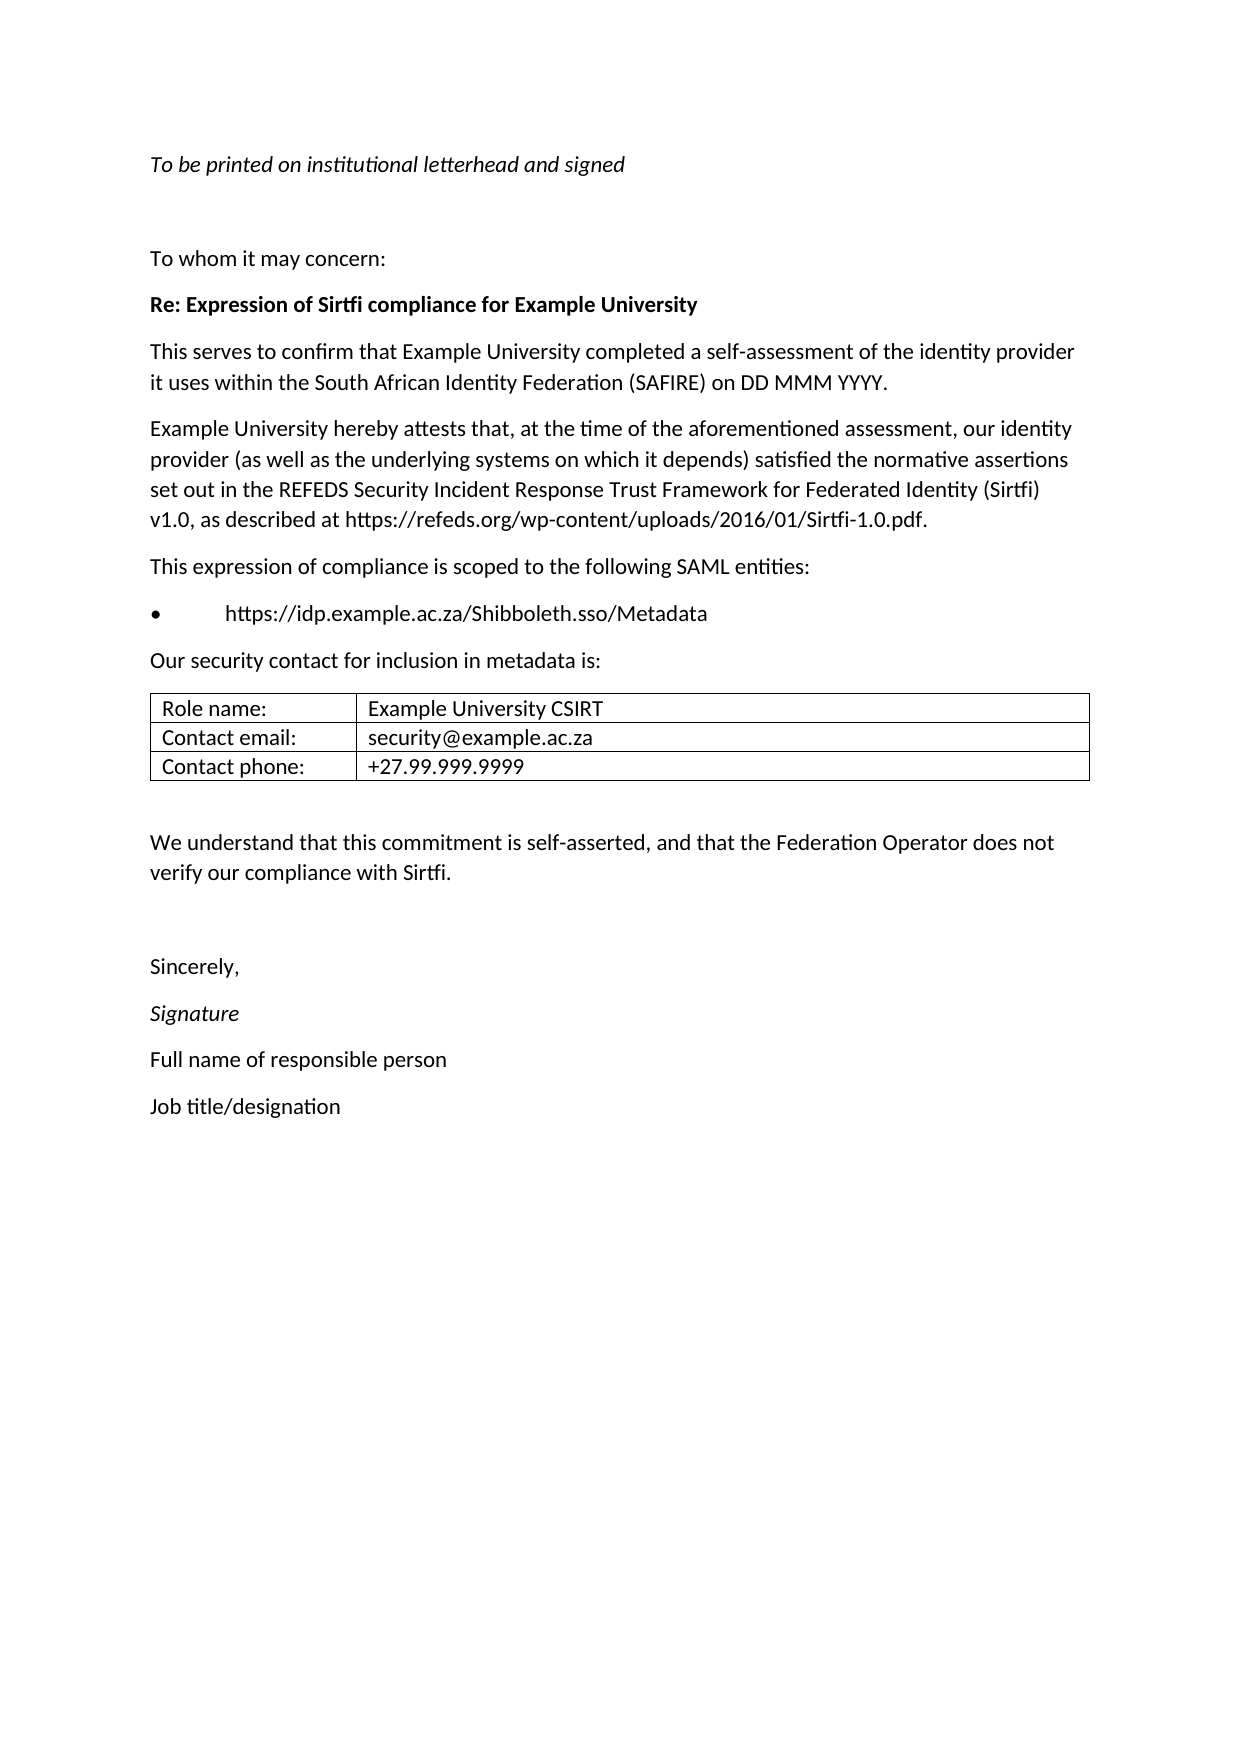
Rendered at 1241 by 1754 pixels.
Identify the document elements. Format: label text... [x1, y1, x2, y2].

text Re: Expression of Sirtfi compliance for Example University [150, 291, 1090, 319]
text Example University hereby attests that, at the time of the aforementioned assessment, our identity provider (as well as the underlying systems on which it depends) satisfied the normative assertions set out in the REFEDS Security Incident Response Trust Framework for Federated Identity (Sirtfi) v1.0, as described at https://refeds.org/wp-content/uploads/2016/01/Sirtfi-1.0.pdf. [150, 414, 1090, 533]
text This serves to confirm that Example University completed a self-assessment of the identity provider it uses within the South African Identity Federation (SAFIRE) on DD MMM YYYY. [150, 337, 1090, 396]
table_header Role name: [151, 694, 356, 722]
table_cell Contact phone: [151, 752, 356, 780]
text Job title/designation [150, 1092, 1090, 1120]
text To be printed on institutional letterhead and signed [150, 150, 1090, 178]
table_cell +27.99.999.9999 [357, 752, 1089, 780]
text Full name of responsible person [150, 1046, 1090, 1073]
table_cell security@example.ac.za [357, 723, 1089, 751]
text We understand that this commitment is self-asserted, and that the Federation Operator does not verify our compliance with Sirtfi. [150, 828, 1090, 886]
text Our security contact for inclusion in metadata is: [150, 646, 1090, 674]
text To whom it may concern: [150, 244, 1090, 272]
text • https://idp.example.ac.za/Shibboleth.sso/Metadata [150, 599, 1090, 627]
text Sincerely, [150, 952, 1090, 980]
text This expression of compliance is scoped to the following SAML entities: [150, 552, 1090, 580]
table_cell Contact email: [151, 723, 356, 751]
text Signature [150, 999, 1090, 1027]
table_header Example University CSIRT [357, 694, 1089, 722]
